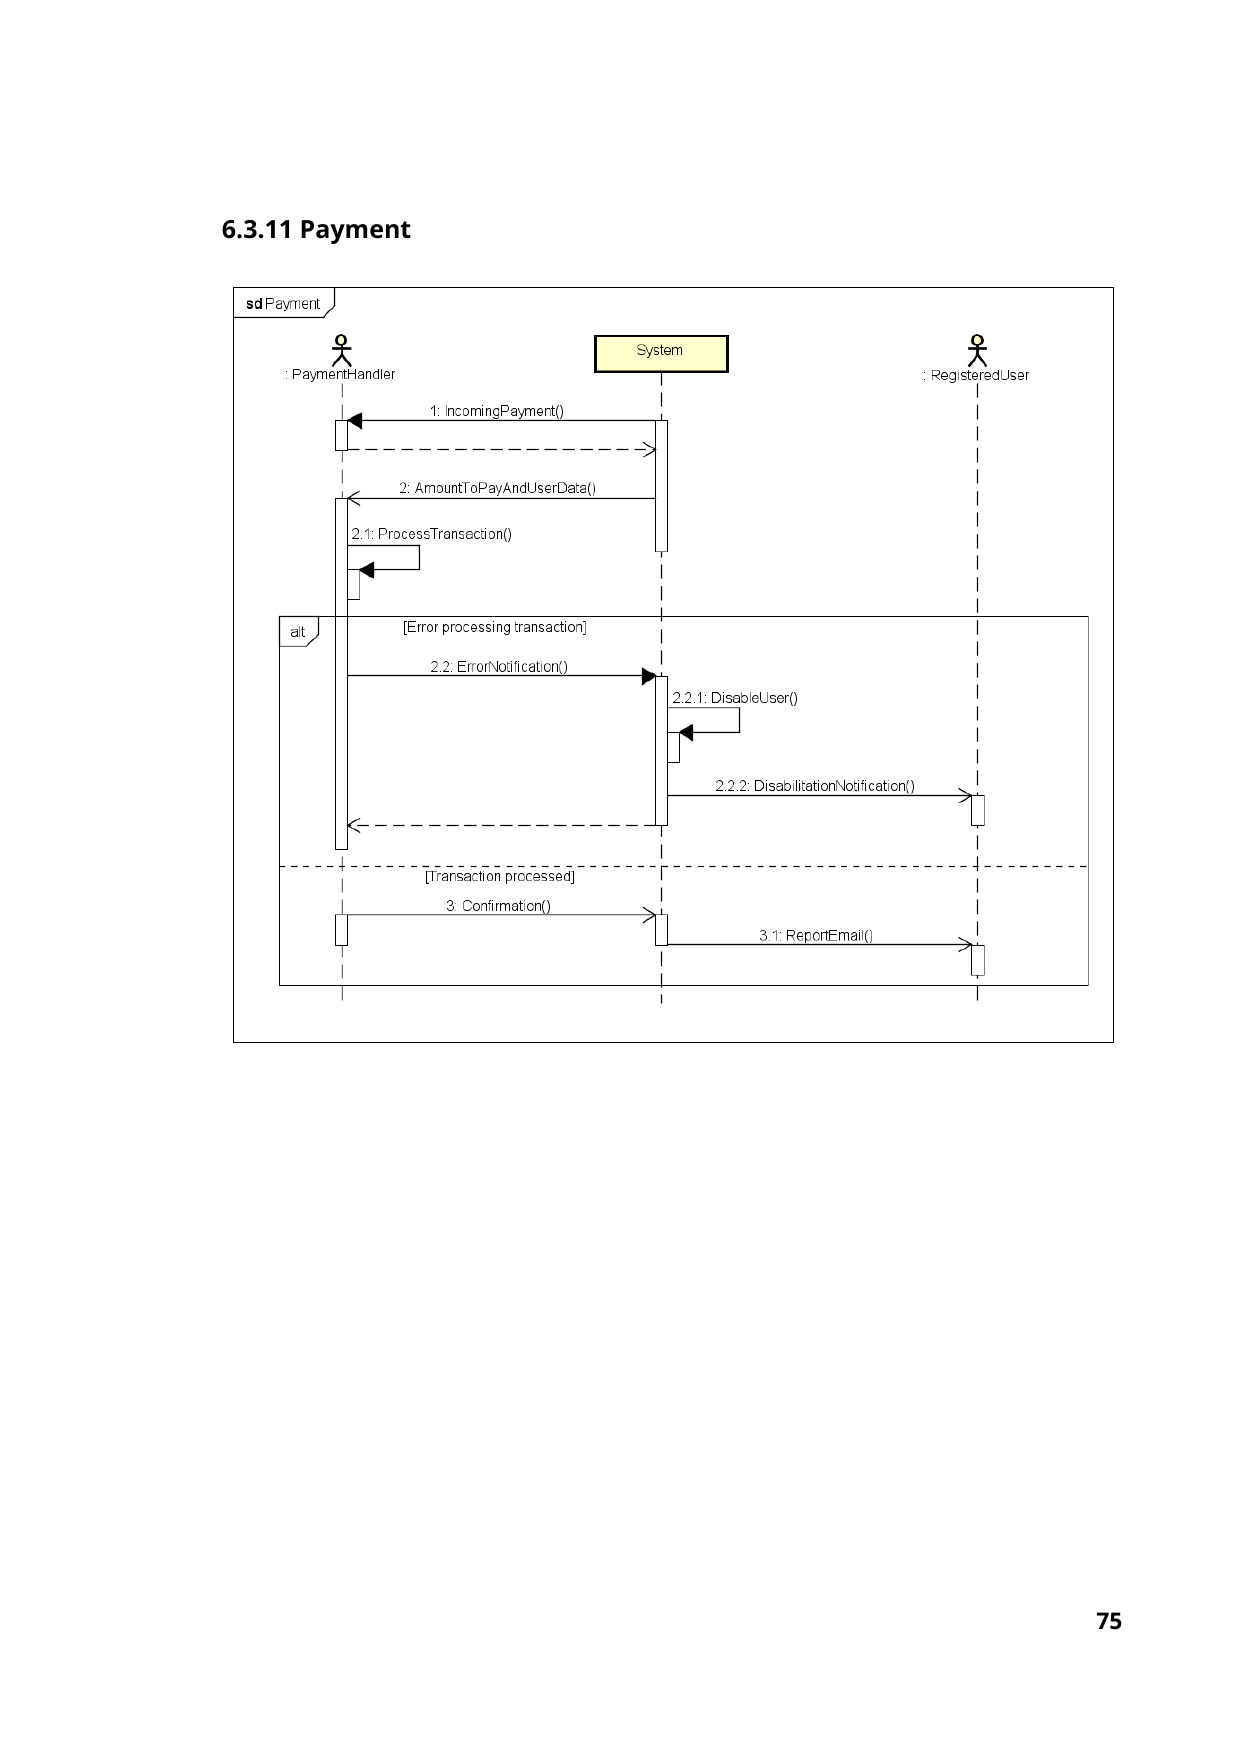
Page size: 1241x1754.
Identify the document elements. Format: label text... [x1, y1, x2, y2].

text 6.3.11 Payment [222, 212, 1122, 246]
picture [221, 276, 1123, 1053]
